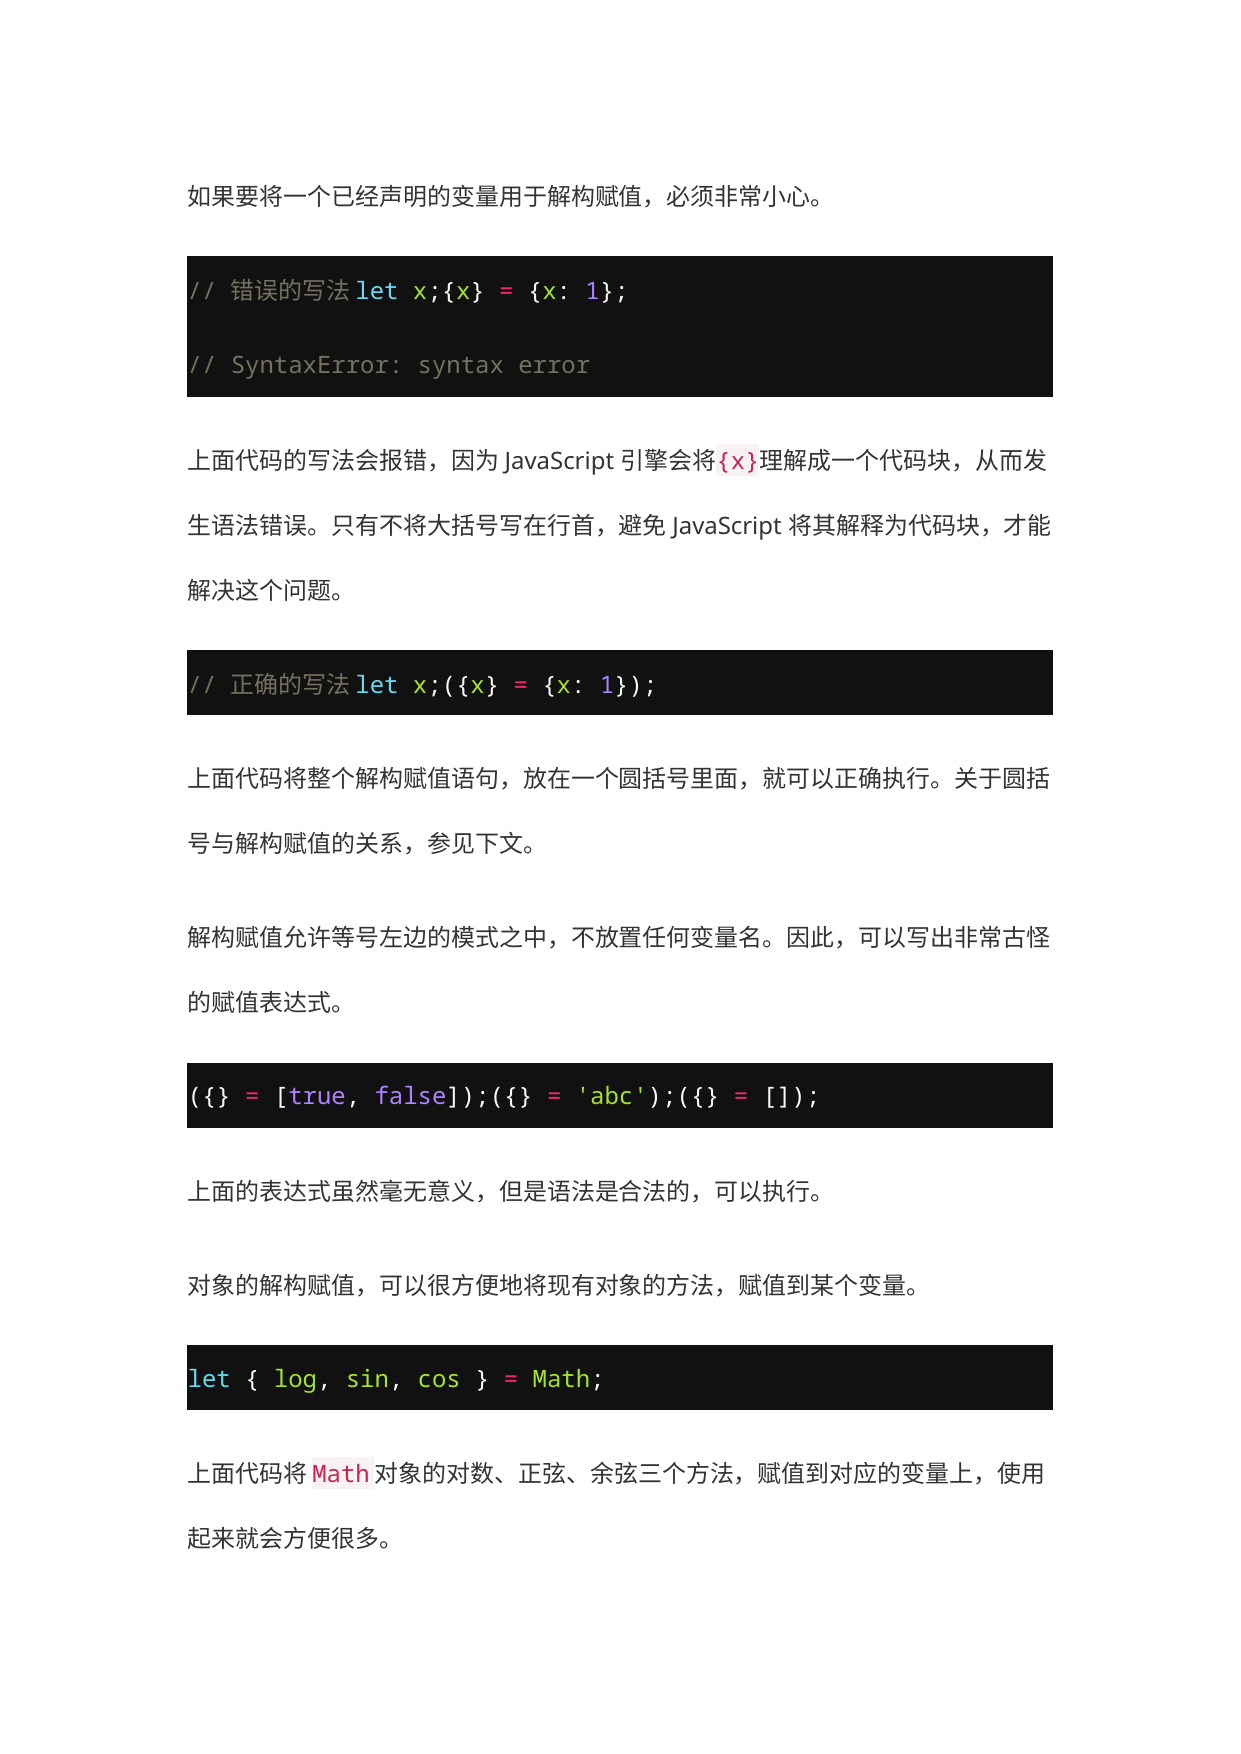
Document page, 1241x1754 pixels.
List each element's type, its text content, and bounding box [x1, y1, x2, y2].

text // SyntaxError: syntax error [187, 332, 1053, 397]
text 上面代码的写法会报错，因为 JavaScript 引擎会将{x}理解成一个代码块，从而发生语法错误。只有不将大括号写在行首，避免 JavaScript 将其解释为代码块，才能解决这个问题。 [187, 426, 1053, 621]
text 上面代码将整个解构赋值语句，放在一个圆括号里面，就可以正确执行。关于圆括号与解构赋值的关系，参见下文。 [187, 744, 1053, 874]
text 上面代码将Math对象的对数、正弦、余弦三个方法，赋值到对应的变量上，使用起来就会方便很多。 [187, 1439, 1053, 1569]
text // 正确的写法let x;({x} = {x: 1}); [187, 650, 1053, 715]
text 上面的表达式虽然毫无意义，但是语法是合法的，可以执行。 [187, 1157, 1053, 1222]
text let { log, sin, cos } = Math; [187, 1345, 1053, 1410]
text ({} = [true, false]);({} = 'abc');({} = []); [187, 1063, 1053, 1128]
text 对象的解构赋值，可以很方便地将现有对象的方法，赋值到某个变量。 [187, 1251, 1053, 1316]
text // 错误的写法let x;{x} = {x: 1}; [187, 256, 1053, 321]
text 解构赋值允许等号左边的模式之中，不放置任何变量名。因此，可以写出非常古怪的赋值表达式。 [187, 904, 1053, 1034]
text 如果要将一个已经声明的变量用于解构赋值，必须非常小心。 [187, 162, 1053, 227]
